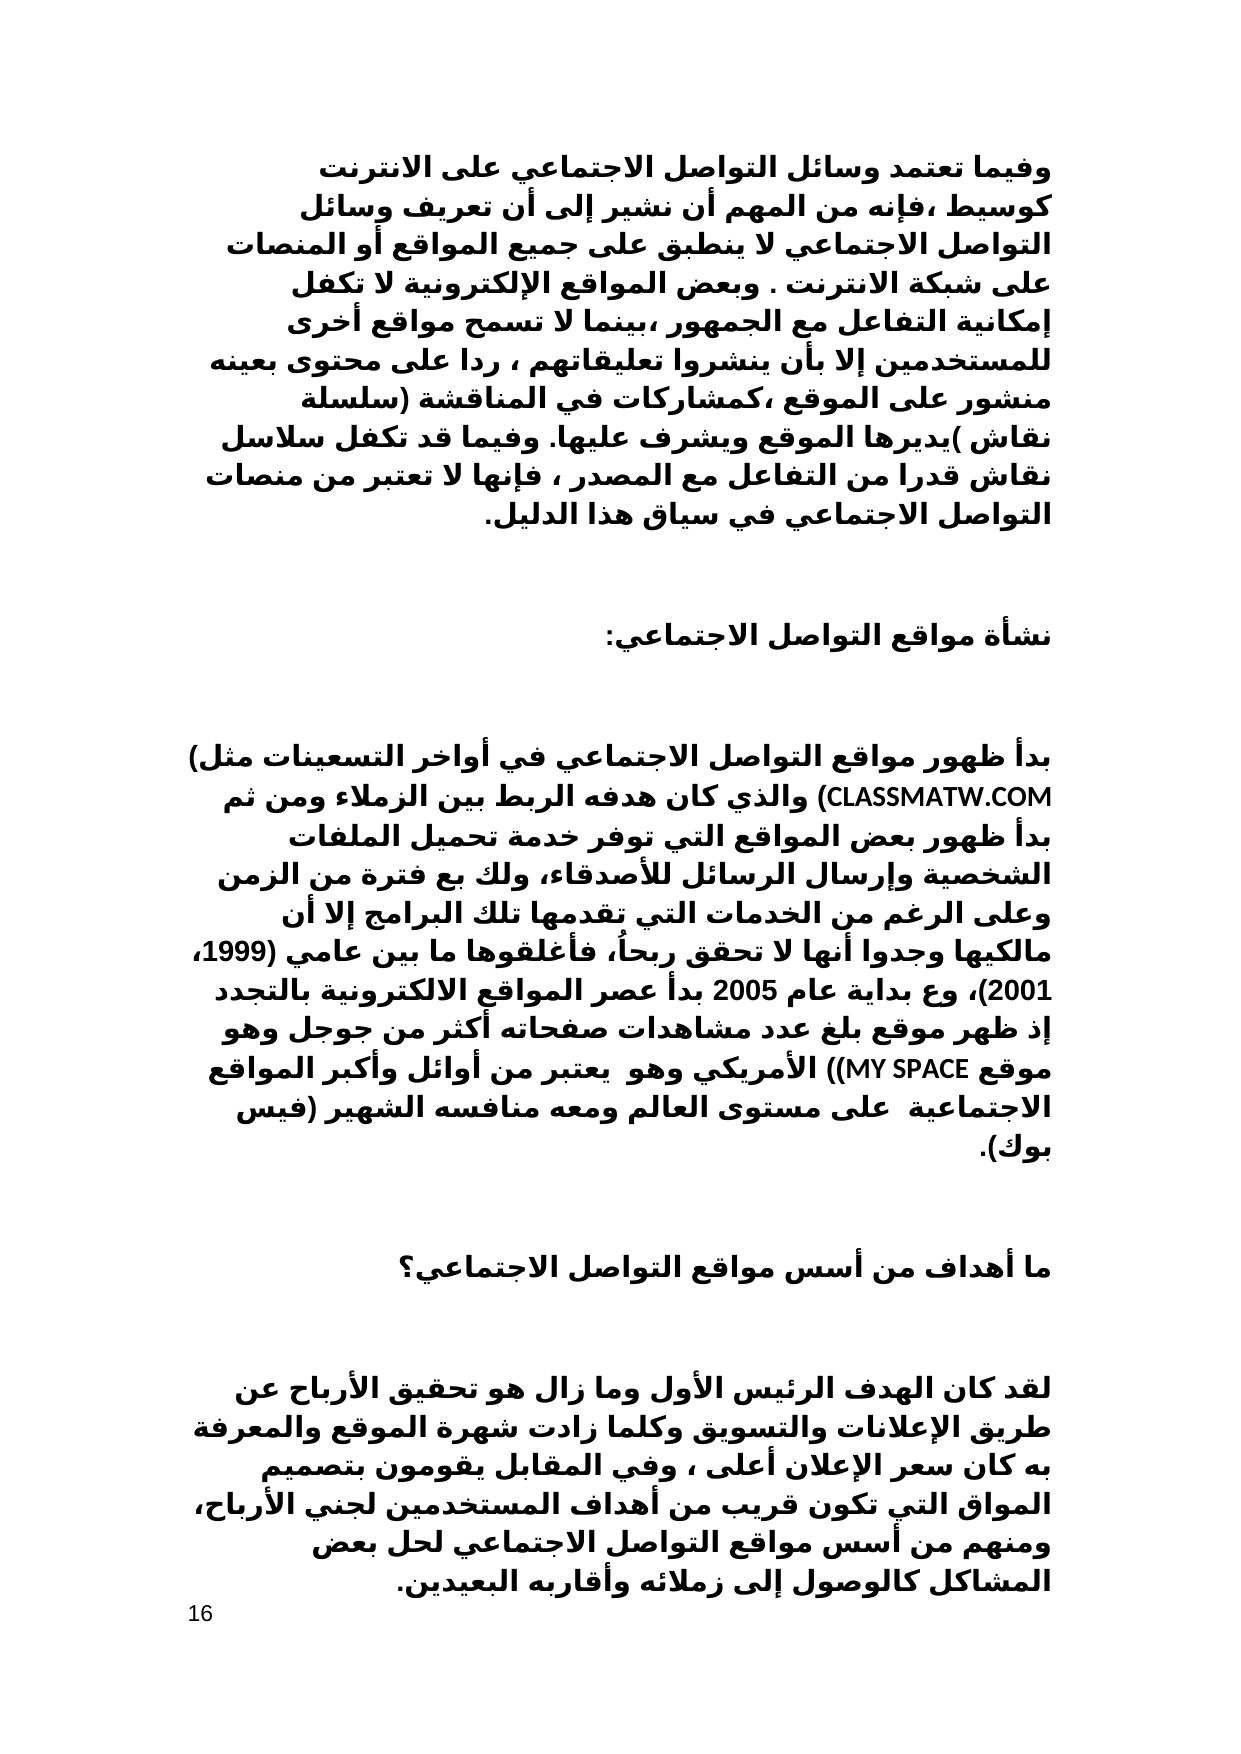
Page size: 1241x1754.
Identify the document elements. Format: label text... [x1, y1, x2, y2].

text وفيما تعتمد وسائل التواصل الاجتماعي على الانترنت كوسيط ،فإنه من المهم أن نشير إلى أن تعريف وسائل التواصل الاجتماعي لا ينطبق على جميع المواقع أو المنصات على شبكة الانترنت . وبعض المواقع الإلكترونية لا تكفل إمكانية التفاعل مع الجمهور ،بينما لا تسمح مواقع أخرى للمستخدمين إلا بأن ينشروا تعليقاتهم ، ردا على محتوى بعينه منشور على الموقع ،كمشاركات في المناقشة (سلسلة نقاش )يديرها الموقع ويشرف عليها. وفيما قد تكفل سلاسل نقاش قدرا من التفاعل مع المصدر ، فإنها لا تعتبر من منصات التواصل الاجتماعي في سياق هذا الدليل. [187, 150, 1053, 530]
text لقد كان الهدف الرئيس الأول وما زال هو تحقيق الأرباح عن طريق الإعلانات والتسويق وكلما زادت شهرة الموقع والمعرفة به كان سعر الإعلان أعلى ، وفي المقابل يقومون بتصميم المواق التي تكون قريب من أهداف المستخدمين لجني الأرباح، ومنهم من أسس مواقع التواصل الاجتماعي لحل بعض المشاكل كالوصول إلى زملائه وأقاربه البعيدين. [187, 1371, 1053, 1598]
text ما أهداف من أسس مواقع التواصل الاجتماعي؟ [187, 1250, 1053, 1284]
text نشأة مواقع التواصل الاجتماعي: [187, 618, 1053, 652]
text بدأ ظهور مواقع التواصل الاجتماعي في أواخر التسعينات مثل) CLASSMATW.COM) والذي كان هدفه الربط بين الزملاء ومن ثم بدأ ظهور بعض المواقع التي توفر خدمة تحميل الملفات الشخصية وإرسال الرسائل للأصدقاء، ولك بع فترة من الزمن وعلى الرغم من الخدمات التي تقدمها تلك البرامج إلا أن مالكيها وجدوا أنها لا تحقق ربحاُ، فأغلقوها ما بين عامي (1999، 2001)، وع بداية عام 2005 بدأ عصر المواقع الالكترونية بالتجدد إذ ظهر موقع بلغ عدد مشاهدات صفحاته أكثر من جوجل وهو موقع MY SPACE)) الأمريكي وهو يعتبر من أوائل وأكبر المواقع الاجتماعية على مستوى العالم ومعه منافسه الشهير (فيس بوك). [187, 739, 1053, 1163]
